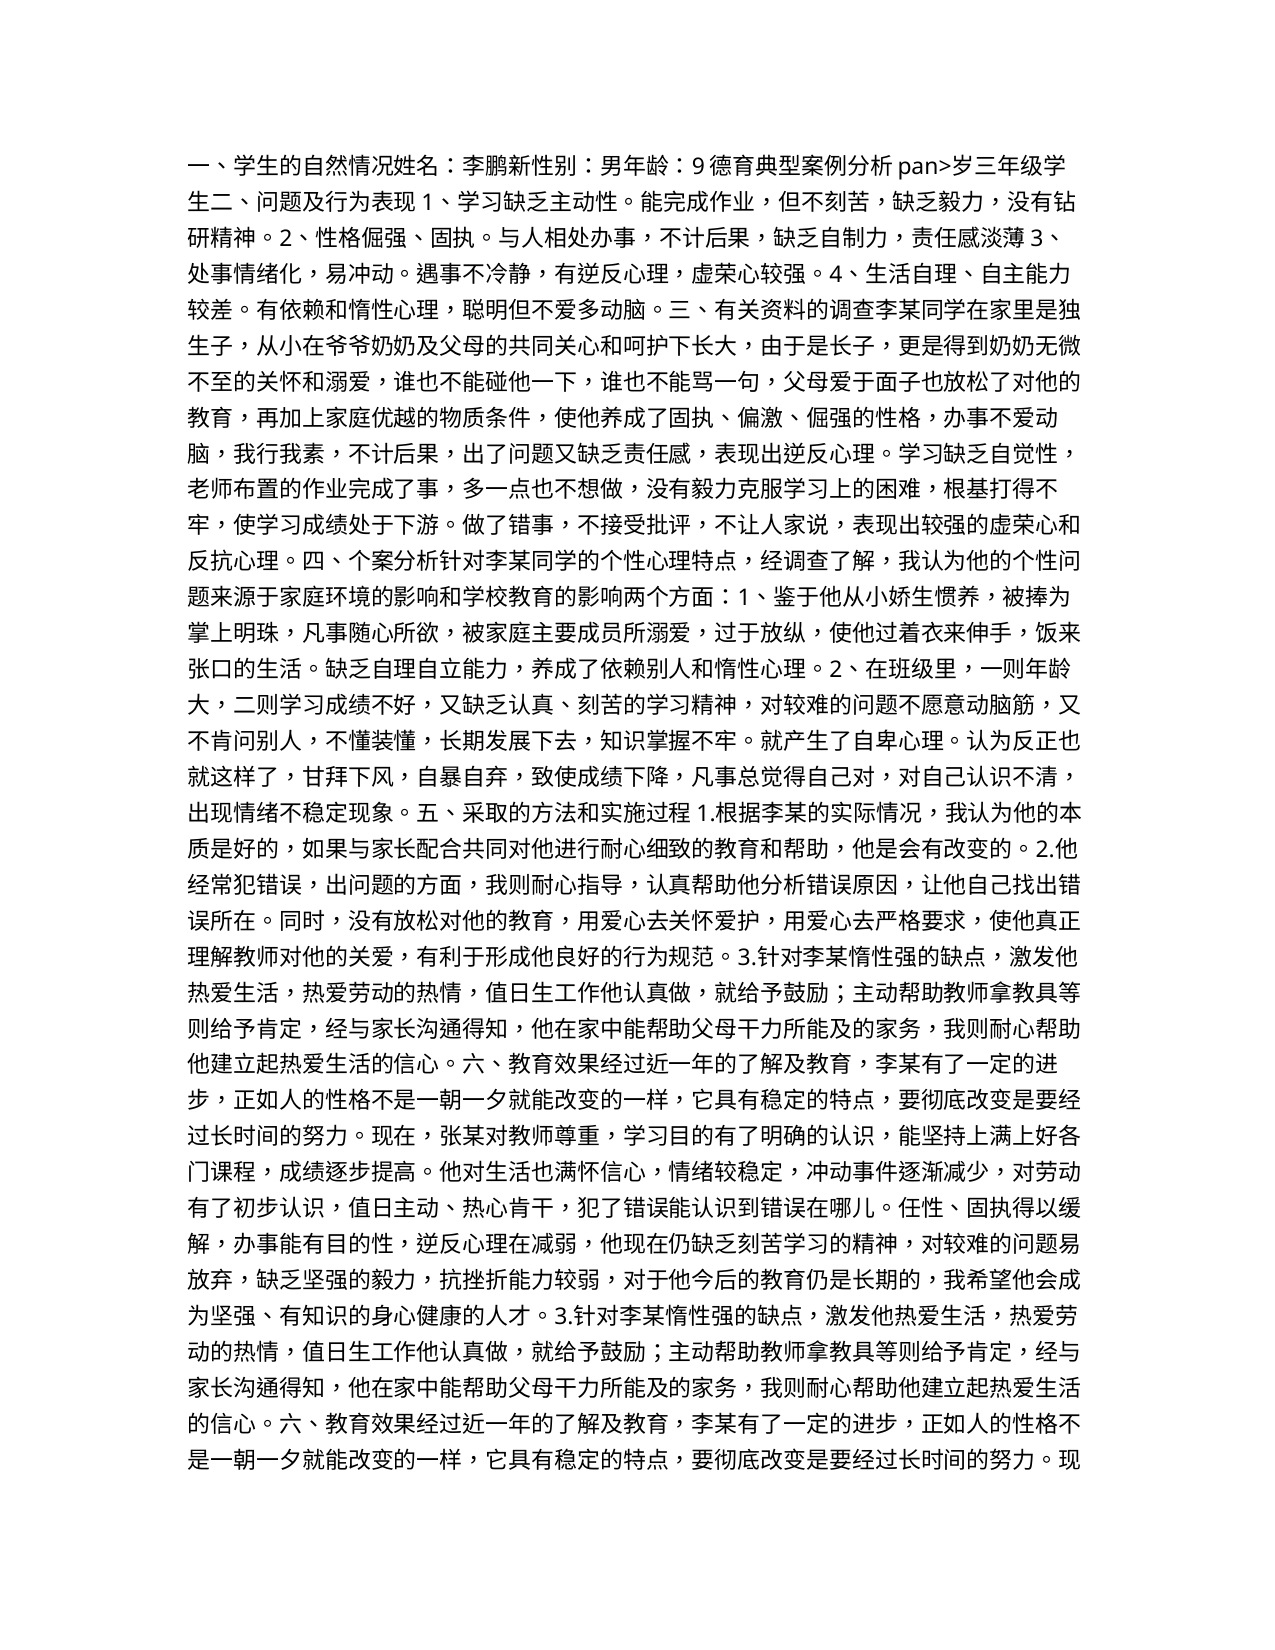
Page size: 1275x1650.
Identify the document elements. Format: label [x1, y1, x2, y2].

text [187, 150, 1087, 1475]
